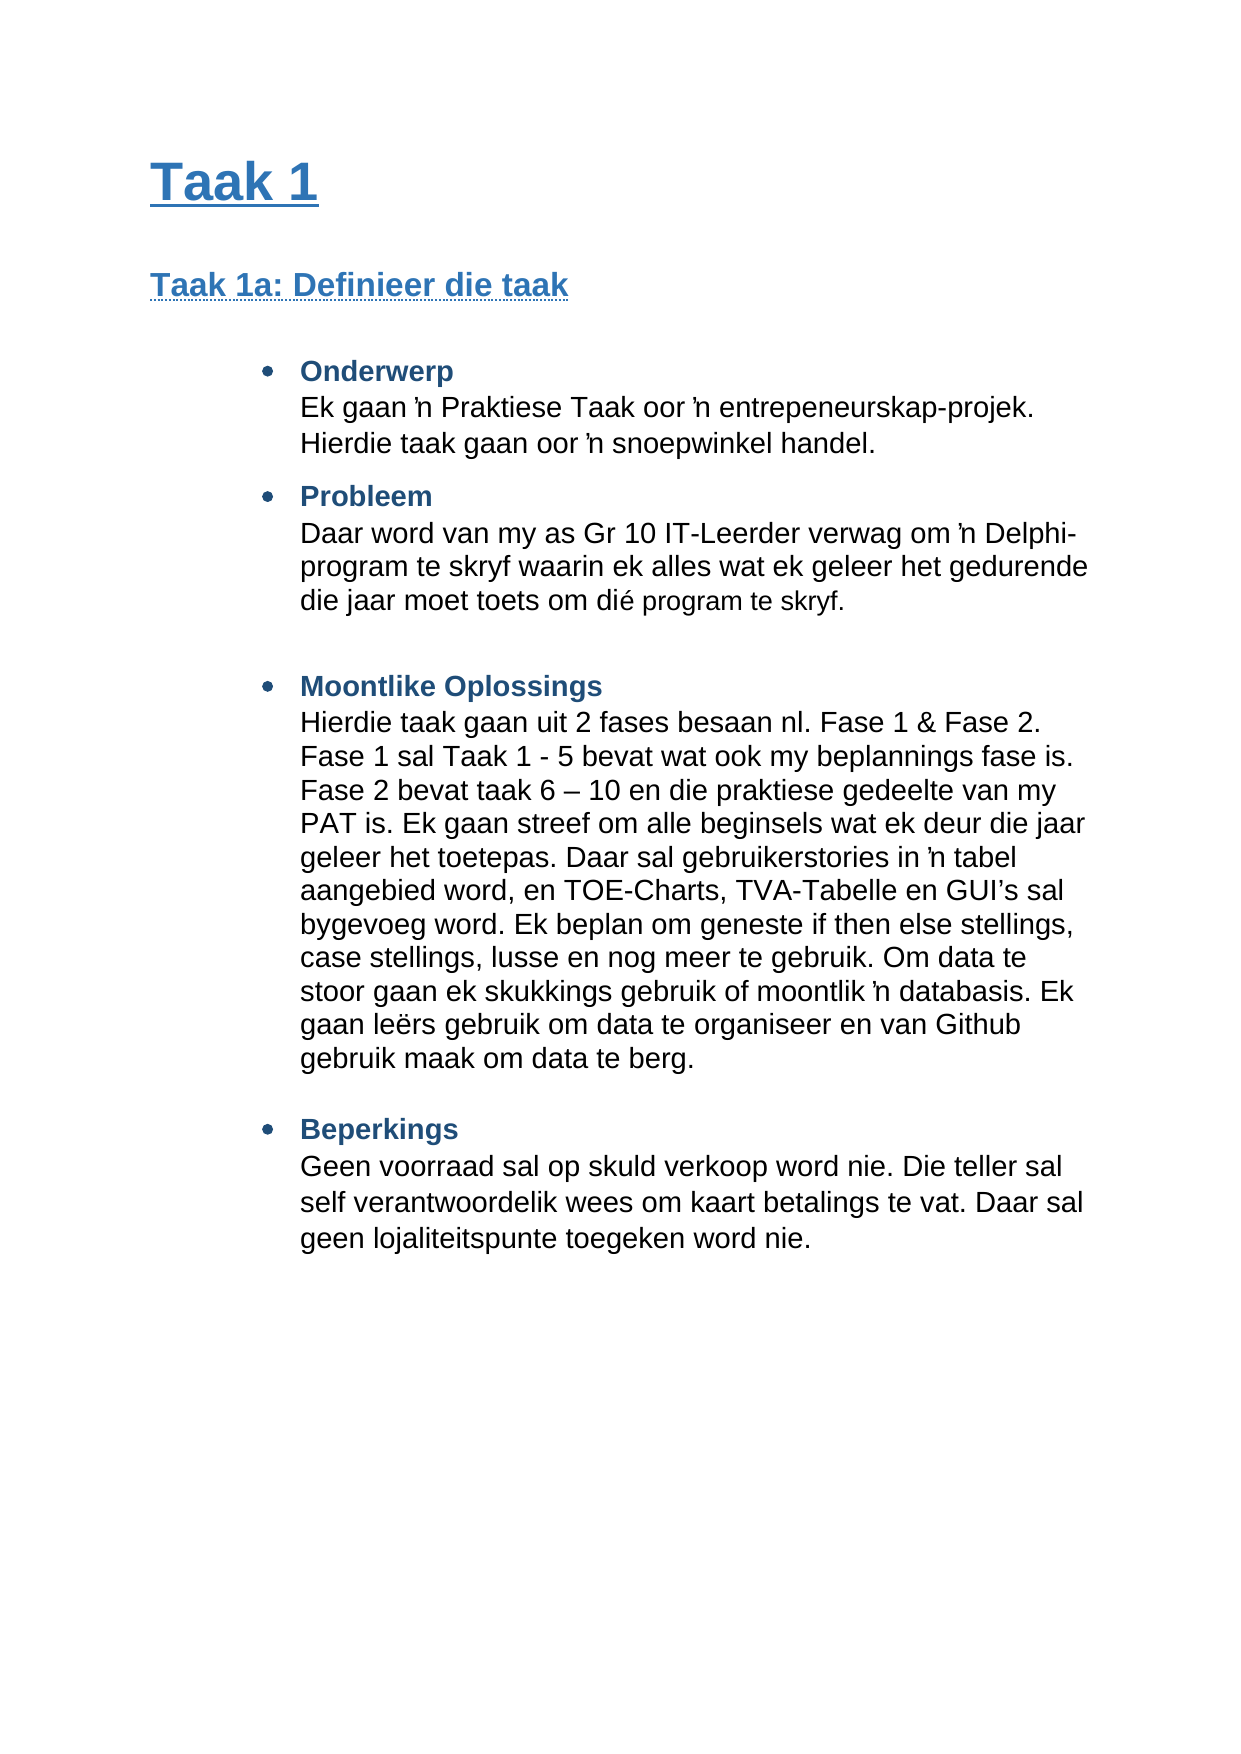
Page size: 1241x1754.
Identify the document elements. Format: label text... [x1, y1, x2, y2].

subtitle Taak 1a: Definieer die taak [150, 265, 1090, 304]
subtitle Probleem [262, 479, 1090, 513]
subtitle Taak 1 [150, 150, 1090, 212]
text Hierdie taak gaan uit 2 fases besaan nl. Fase 1 & Fase 2. Fase 1 sal Taak 1 - 5 bevat wat ook my beplannings fase is. Fase 2 bevat taak 6 – 10 en die praktiese gedeelte van my PAT is. Ek gaan streef om alle beginsels wat ek deur die jaar geleer het toetepas. Daar sal gebruikerstories in ŉ tabel aangebied word, en TOE-Charts, TVA-Tabelle en GUI’s sal bygevoeg word. Ek beplan om geneste if then else stellings, case stellings, lusse en nog meer te gebruik. Om data te stoor gaan ek skukkings gebruik of moontlik ŉ databasis. Ek gaan leërs gebruik om data te organiseer en van Github gebruik maak om data te berg. [300, 706, 1090, 1074]
text Ek gaan ŉ Praktiese Taak oor ŉ entrepeneurskap-projek. Hierdie taak gaan oor ŉ snoepwinkel handel. [300, 390, 1090, 460]
subtitle Beperkings [262, 1112, 1090, 1146]
subtitle Moontlike Oplossings [262, 669, 1090, 703]
subtitle Onderwerp [262, 354, 1090, 388]
text Geen voorraad sal op skuld verkoop word nie. Die teller sal self verantwoordelik wees om kaart betalings te vat. Daar sal geen lojaliteitspunte toegeken word nie. [300, 1148, 1090, 1254]
text Daar word van my as Gr 10 IT-Leerder verwag om ŉ Delphi-program te skryf waarin ek alles wat ek geleer het gedurende die jaar moet toets om dié program te skryf. [300, 516, 1090, 616]
